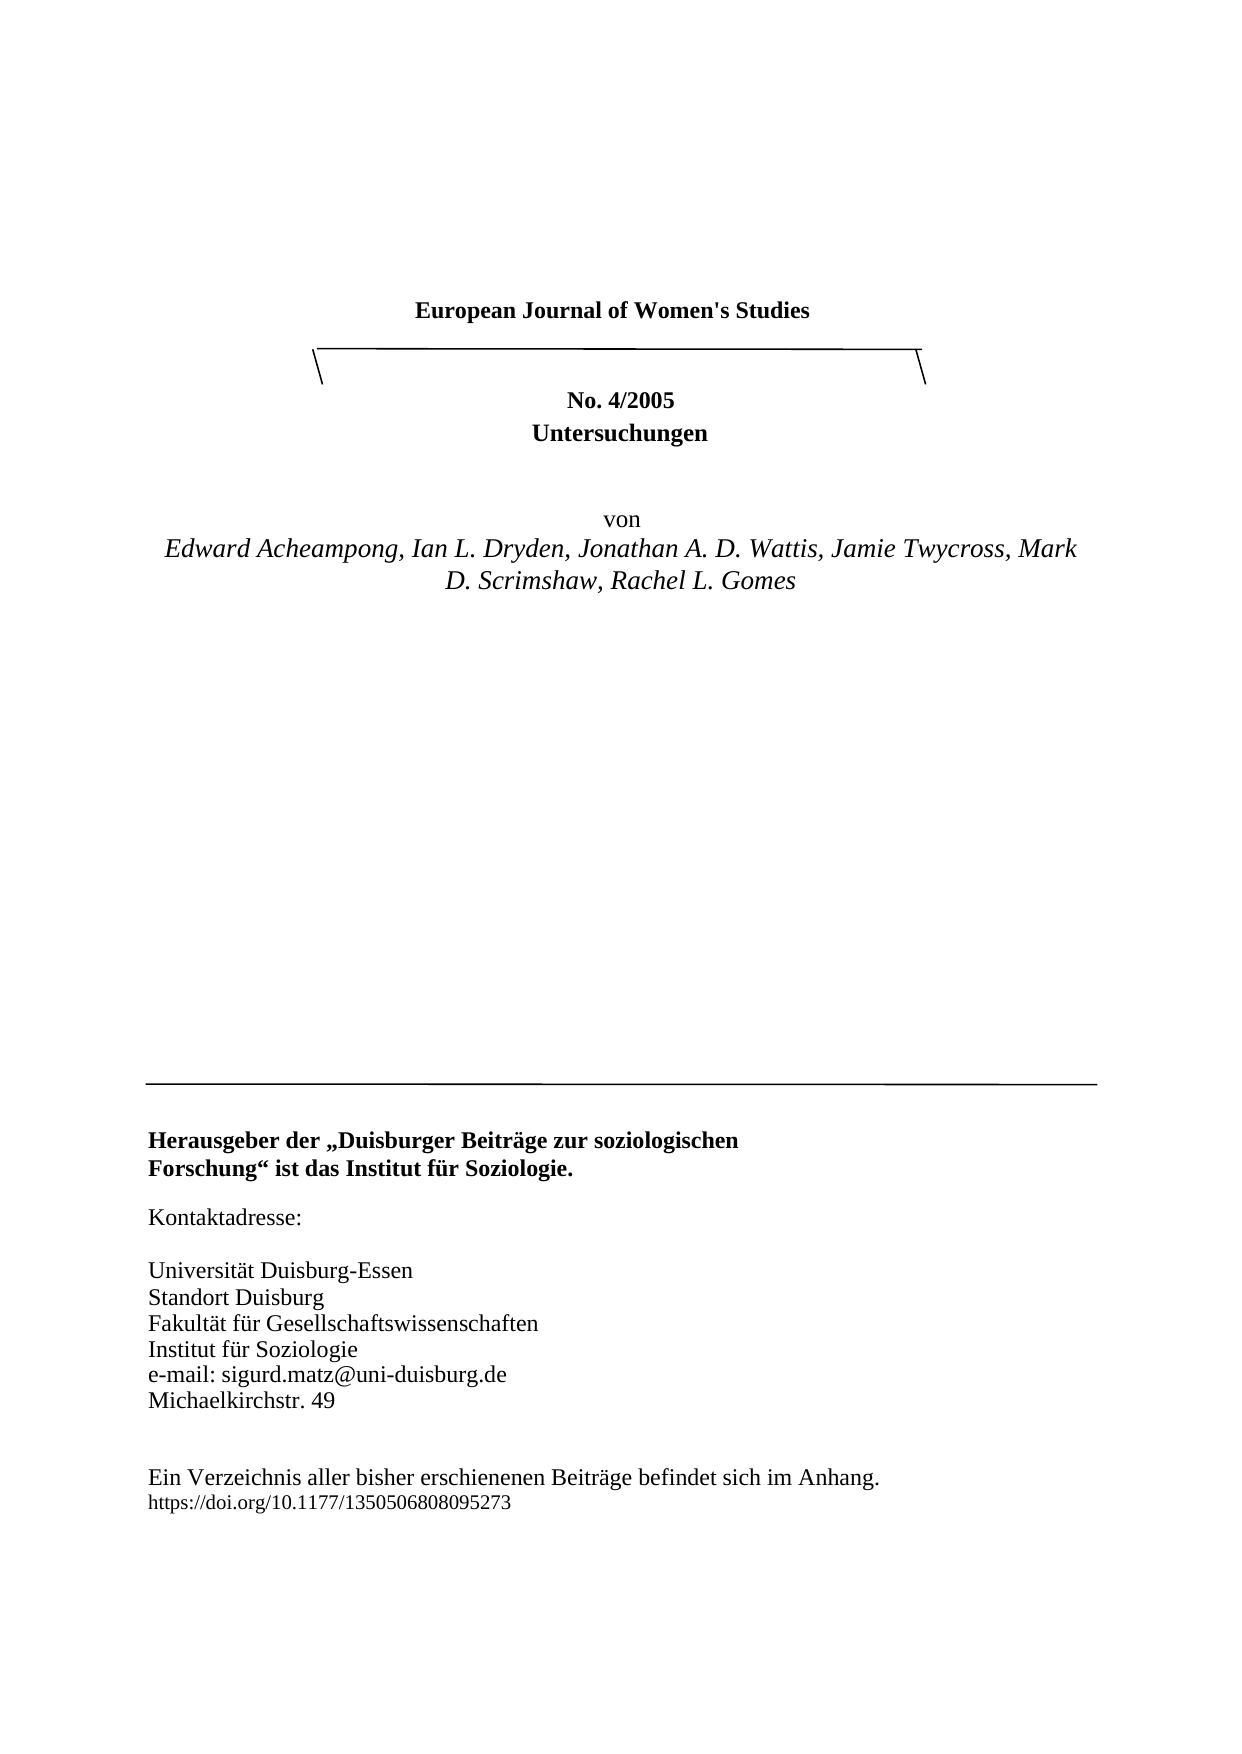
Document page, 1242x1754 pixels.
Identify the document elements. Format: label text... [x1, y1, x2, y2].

text No. 4/2005 [148, 386, 1094, 414]
text Herausgeber der „Duisburger Beiträge zur soziologischen Forschung“ ist das Institut für Soziologie. [148, 1127, 837, 1181]
text Institut für Soziologie [148, 1337, 1092, 1363]
text Untersuchungen [148, 418, 1092, 446]
text https://doi.org/10.1177/1350506808095273 [148, 1491, 1092, 1514]
text Fakultät für Gesellschaftswissenschaften [148, 1311, 1092, 1337]
text Universität Duisburg-Essen [148, 1256, 1092, 1284]
text Michaelkirchstr. 49 [148, 1388, 443, 1414]
text Standort Duisburg [148, 1284, 1092, 1311]
text Edward Acheampong, Ian L. Dryden, Jonathan A. D. Wattis, Jamie Twycross, Mark D. Scrimshaw, Rachel L. Gomes [148, 533, 1094, 595]
text Kontaktadresse: [148, 1203, 1092, 1231]
text Ein Verzeichnis aller bisher erschienenen Beiträge befindet sich im Anhang. [148, 1463, 1092, 1491]
text European Journal of Women's Studies [148, 297, 1077, 324]
text von [148, 504, 1096, 533]
text e-mail: sigurd.matz@uni-duisburg.de [148, 1363, 1092, 1388]
